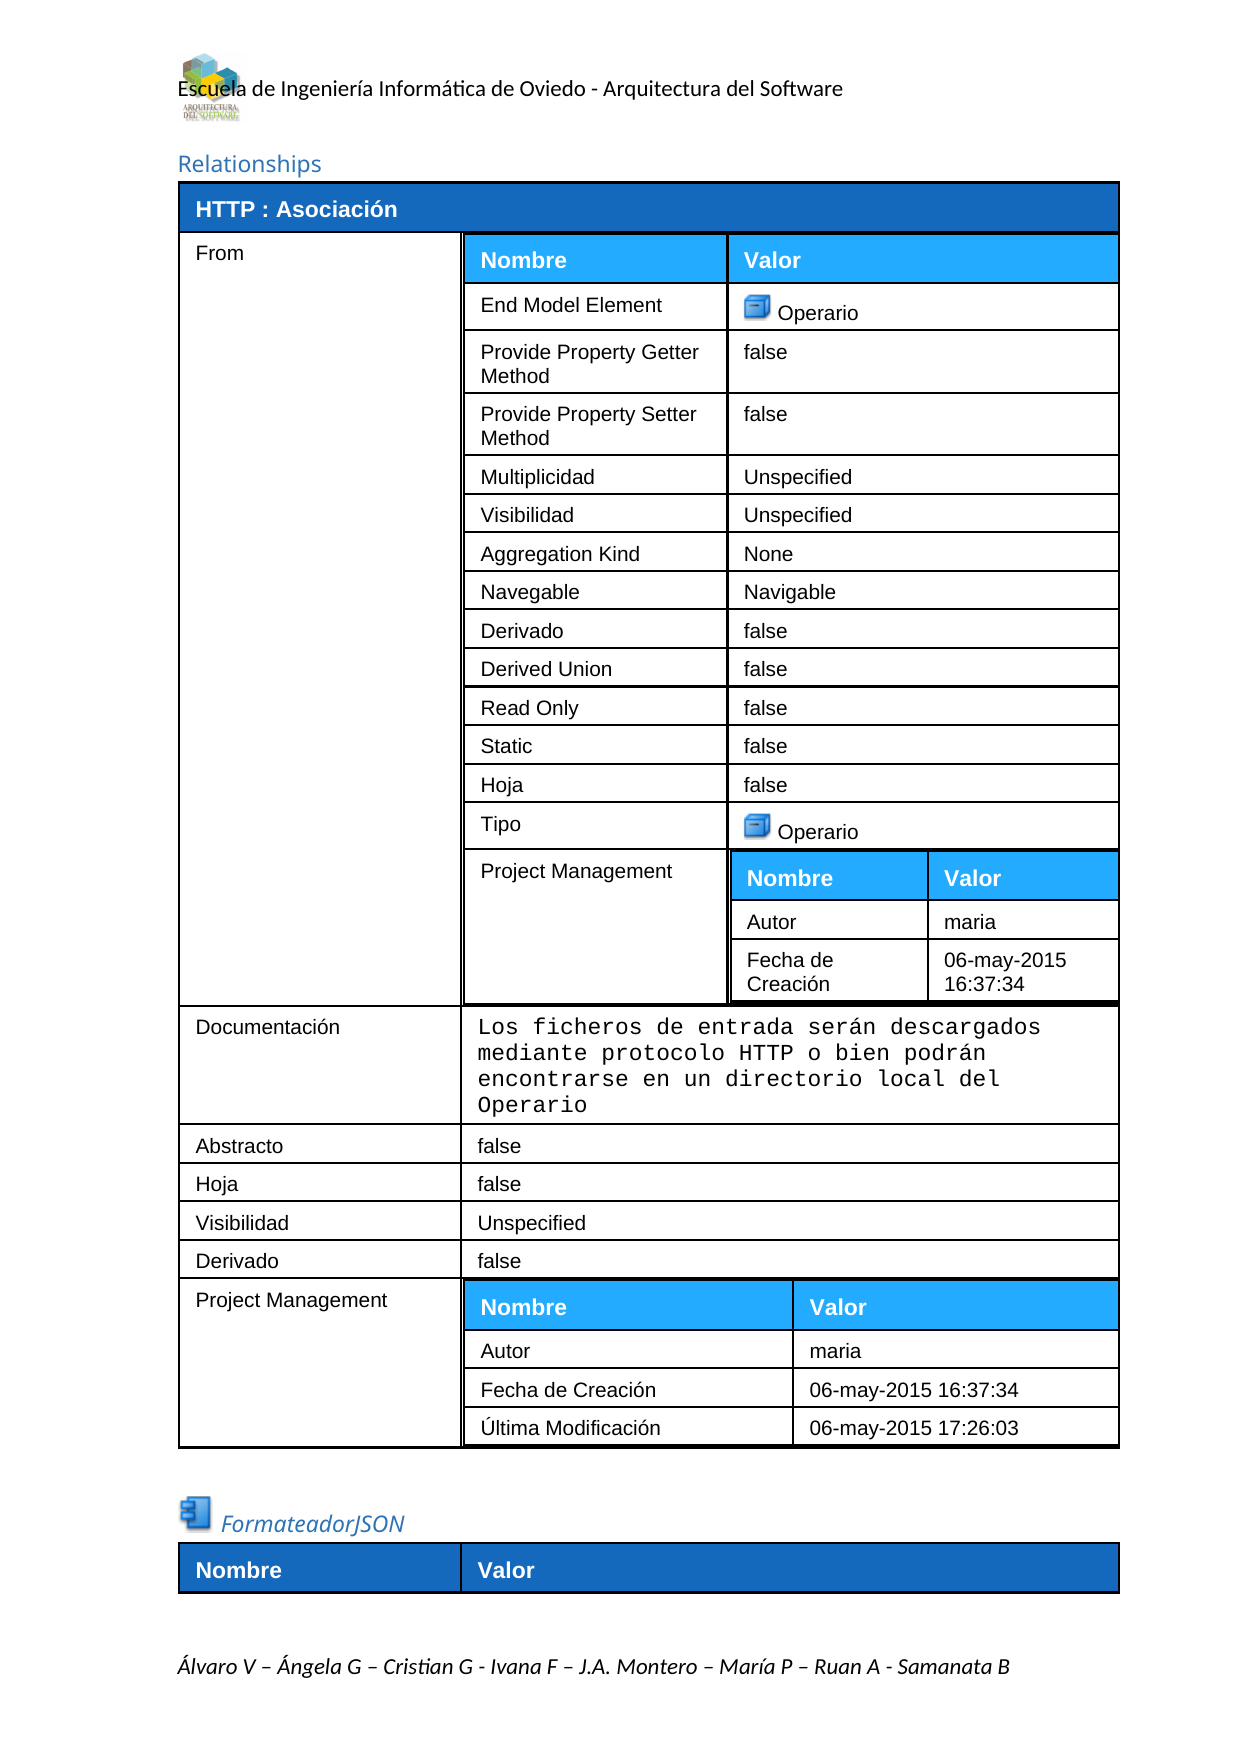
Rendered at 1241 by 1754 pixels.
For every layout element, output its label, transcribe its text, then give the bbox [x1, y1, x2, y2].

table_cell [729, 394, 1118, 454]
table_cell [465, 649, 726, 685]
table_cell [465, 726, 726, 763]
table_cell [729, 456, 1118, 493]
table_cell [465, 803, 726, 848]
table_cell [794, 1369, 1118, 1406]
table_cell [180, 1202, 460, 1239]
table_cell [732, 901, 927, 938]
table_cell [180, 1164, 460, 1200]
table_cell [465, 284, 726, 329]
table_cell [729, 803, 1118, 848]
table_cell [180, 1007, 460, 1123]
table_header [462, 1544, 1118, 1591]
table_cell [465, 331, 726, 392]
subtitle Relationships [177, 148, 1063, 179]
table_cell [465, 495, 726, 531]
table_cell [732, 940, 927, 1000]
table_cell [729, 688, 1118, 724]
subtitle FormateadorJSON [177, 1495, 1063, 1540]
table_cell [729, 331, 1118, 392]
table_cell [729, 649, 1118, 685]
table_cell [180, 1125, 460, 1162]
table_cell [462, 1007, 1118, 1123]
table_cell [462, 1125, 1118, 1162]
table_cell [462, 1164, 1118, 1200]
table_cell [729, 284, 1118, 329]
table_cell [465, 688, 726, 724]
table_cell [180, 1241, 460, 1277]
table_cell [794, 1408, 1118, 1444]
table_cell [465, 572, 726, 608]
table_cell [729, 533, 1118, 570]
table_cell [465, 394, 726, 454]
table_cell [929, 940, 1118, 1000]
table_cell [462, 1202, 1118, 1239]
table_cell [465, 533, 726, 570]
picture [743, 292, 772, 321]
picture [177, 1495, 215, 1533]
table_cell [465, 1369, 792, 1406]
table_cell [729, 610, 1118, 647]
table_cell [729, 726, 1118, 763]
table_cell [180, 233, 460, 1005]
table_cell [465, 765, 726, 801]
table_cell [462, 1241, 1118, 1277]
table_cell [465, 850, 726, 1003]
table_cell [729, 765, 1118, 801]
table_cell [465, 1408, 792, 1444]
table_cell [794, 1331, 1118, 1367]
picture [743, 811, 772, 840]
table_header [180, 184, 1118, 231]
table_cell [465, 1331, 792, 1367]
picture [177, 52, 248, 123]
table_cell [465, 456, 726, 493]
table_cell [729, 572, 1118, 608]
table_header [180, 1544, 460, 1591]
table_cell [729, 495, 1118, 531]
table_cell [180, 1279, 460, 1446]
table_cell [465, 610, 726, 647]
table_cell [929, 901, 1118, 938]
